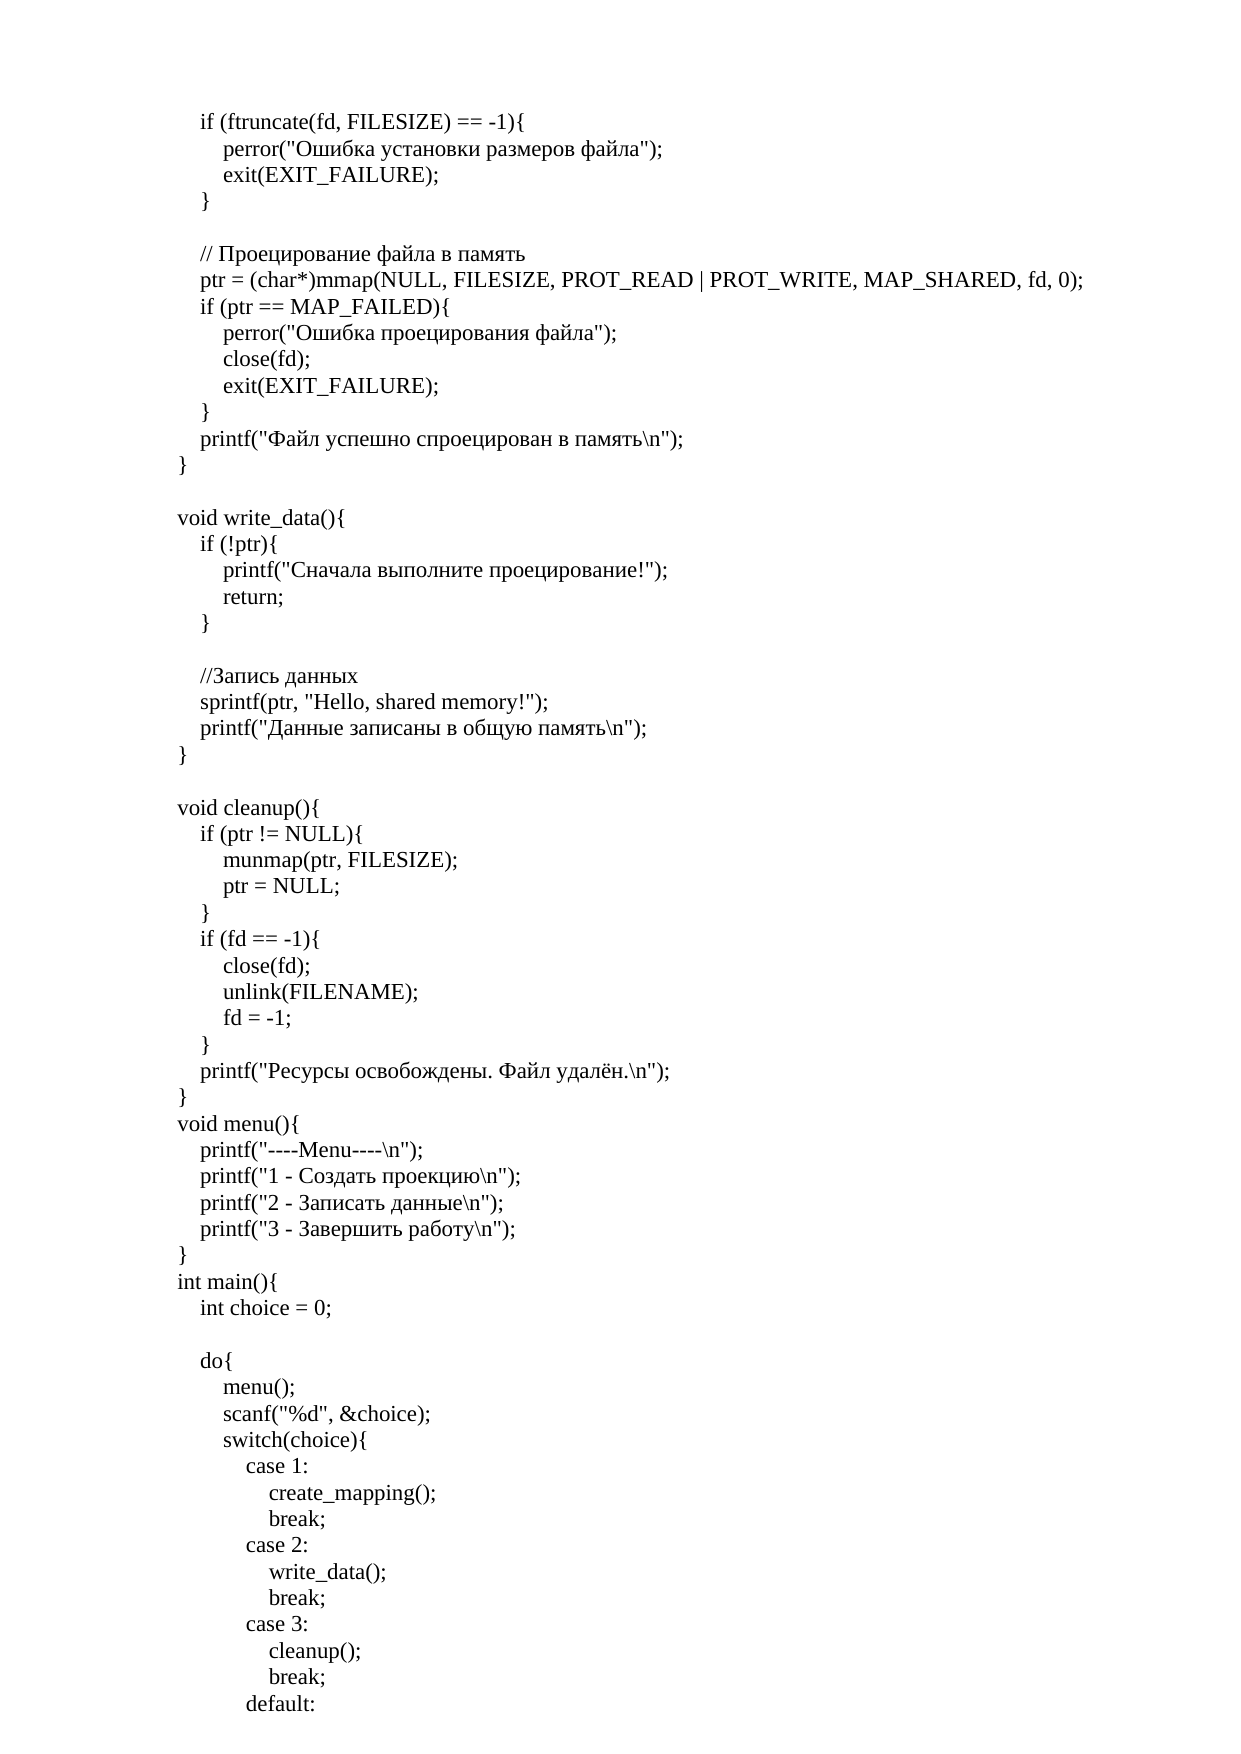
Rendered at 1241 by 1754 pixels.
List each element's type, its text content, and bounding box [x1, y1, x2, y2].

text munmap(ptr, FILESIZE); [177, 846, 1166, 873]
text } [177, 1242, 1166, 1268]
text case 2: [177, 1531, 1166, 1558]
text printf("3 - Завершить работу\n"); [177, 1215, 1166, 1242]
text } [177, 398, 1166, 424]
text switch(choice){ [177, 1426, 1166, 1452]
text scanf("%d", &choice); [177, 1400, 1166, 1426]
text close(fd); [177, 952, 1166, 978]
text printf("Файл успешно спроецирован в память\n"); [177, 424, 1166, 451]
text sprintf(ptr, "Hello, shared memory!"); [177, 688, 1166, 714]
text return; [177, 583, 1166, 609]
text } [177, 1083, 1166, 1110]
text perror("Ошибка проецирования файла"); [177, 319, 1166, 346]
text //Запись данных [177, 662, 1166, 688]
text cleanup(); [177, 1637, 1166, 1663]
text case 1: [177, 1452, 1166, 1479]
text void cleanup(){ [177, 793, 1166, 820]
text exit(EXIT_FAILURE); [177, 372, 1166, 398]
text printf("Сначала выполните проецирование!"); [177, 556, 1166, 583]
text } [177, 741, 1166, 767]
text printf("----Menu----\n"); [177, 1136, 1166, 1162]
text } [177, 1031, 1166, 1057]
text } [177, 187, 1166, 214]
text if (ftruncate(fd, FILESIZE) == -1){ [177, 108, 1166, 135]
text if (!ptr){ [177, 530, 1166, 556]
text perror("Ошибка установки размеров файла"); [177, 135, 1166, 161]
text exit(EXIT_FAILURE); [177, 161, 1166, 187]
text do{ [177, 1347, 1166, 1373]
text } [177, 899, 1166, 925]
text int choice = 0; [177, 1294, 1166, 1321]
text fd = -1; [177, 1004, 1166, 1031]
text if (ptr != NULL){ [177, 820, 1166, 846]
text printf("Ресурсы освобождены. Файл удалён.\n"); [177, 1057, 1166, 1083]
text int main(){ [177, 1268, 1166, 1294]
text void write_data(){ [177, 504, 1166, 530]
text void menu(){ [177, 1110, 1166, 1136]
text default: [177, 1689, 1166, 1716]
text printf("2 - Записать данные\n"); [177, 1189, 1166, 1215]
text case 3: [177, 1611, 1166, 1637]
text menu(); [177, 1373, 1166, 1400]
text write_data(); [177, 1558, 1166, 1584]
text close(fd); [177, 346, 1166, 372]
text printf("1 - Создать проекцию\n"); [177, 1162, 1166, 1189]
text printf("Данные записаны в общую память\n"); [177, 714, 1166, 741]
text unlink(FILENAME); [177, 978, 1166, 1004]
text create_mapping(); [177, 1479, 1166, 1505]
text // Проецирование файла в память [177, 240, 1166, 266]
text } [177, 609, 1166, 635]
text break; [177, 1505, 1166, 1531]
text if (ptr == MAP_FAILED){ [177, 293, 1166, 319]
text break; [177, 1663, 1166, 1689]
text if (fd == -1){ [177, 925, 1166, 952]
text break; [177, 1584, 1166, 1611]
text ptr = (char*)mmap(NULL, FILESIZE, PROT_READ | PROT_WRITE, MAP_SHARED, fd, 0); [177, 266, 1166, 293]
text ptr = NULL; [177, 873, 1166, 899]
text } [177, 451, 1166, 477]
